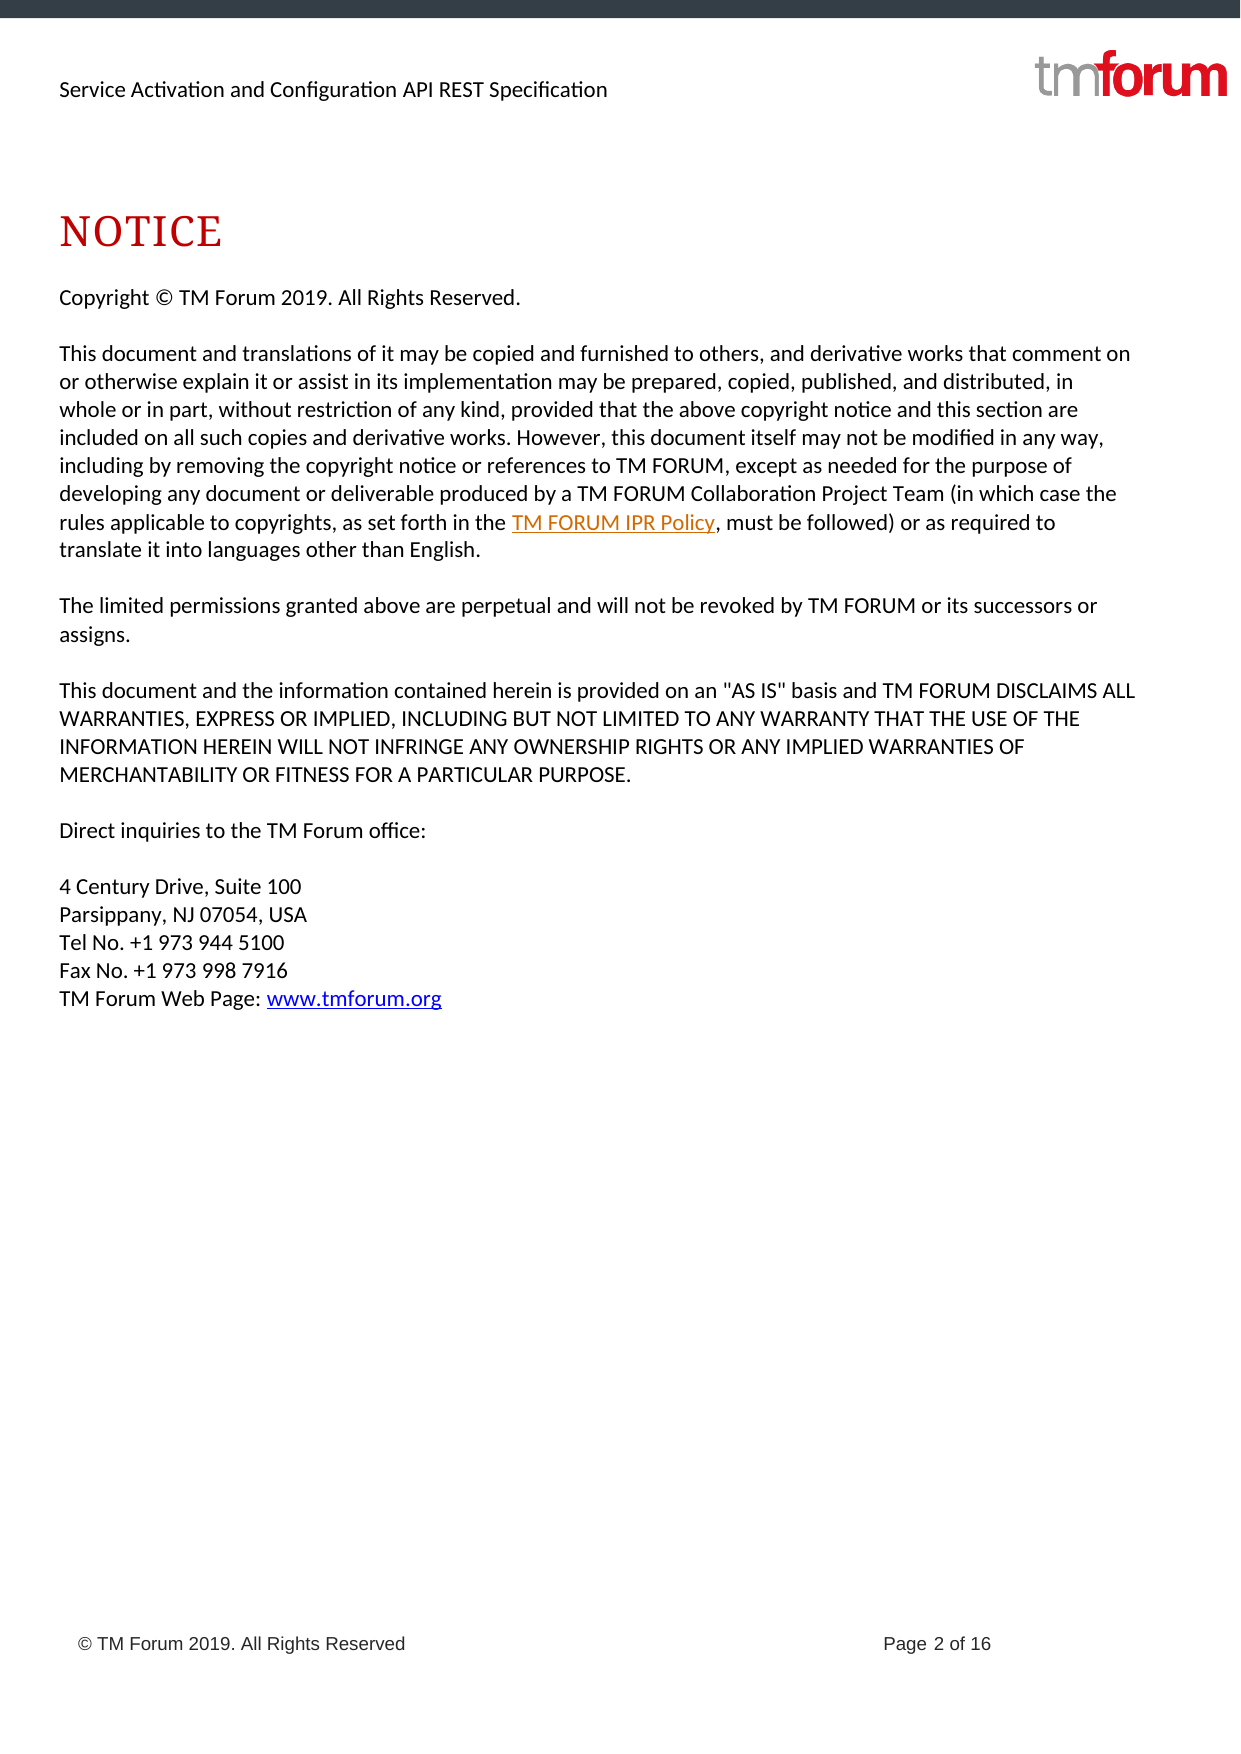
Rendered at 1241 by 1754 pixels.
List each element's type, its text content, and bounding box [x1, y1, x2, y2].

text Direct inquiries to the TM Forum office: [59, 816, 1137, 844]
text The limited permissions granted above are perpetual and will not be revoked by TM FORUM or its successors or assigns. [59, 592, 1137, 648]
text Fax No. +1 973 998 7916 [59, 956, 1137, 984]
text Tel No. +1 973 944 5100 [59, 928, 1137, 956]
text TM Forum Web Page: www.tmforum.org [59, 984, 1137, 1012]
text 4 Century Drive, Suite 100 [59, 872, 1137, 900]
text This document and the information contained herein is provided on an "AS IS" basis and TM FORUM DISCLAIMS ALL WARRANTIES, EXPRESS OR IMPLIED, INCLUDING BUT NOT LIMITED TO ANY WARRANTY THAT THE USE OF THE INFORMATION HEREIN WILL NOT INFRINGE ANY OWNERSHIP RIGHTS OR ANY IMPLIED WARRANTIES OF MERCHANTABILITY OR FITNESS FOR A PARTICULAR PURPOSE. [59, 676, 1137, 788]
text This document and translations of it may be copied and furnished to others, and derivative works that comment on or otherwise explain it or assist in its implementation may be prepared, copied, published, and distributed, in whole or in part, without restriction of any kind, provided that the above copyright notice and this section are included on all such copies and derivative works. However, this document itself may not be modified in any way, including by removing the copyright notice or references to TM FORUM, except as needed for the purpose of developing any document or deliverable produced by a TM FORUM Collaboration Project Team (in which case the rules applicable to copyrights, as set forth in the TM FORUM IPR Policy, must be followed) or as required to translate it into languages other than English. [59, 339, 1137, 564]
picture [0, 0, 1241, 110]
subtitle NOTICE [59, 202, 1137, 258]
text Copyright © TM Forum 2019. All Rights Reserved. [59, 283, 1137, 311]
text Parsippany, NJ 07054, USA [59, 900, 1137, 928]
